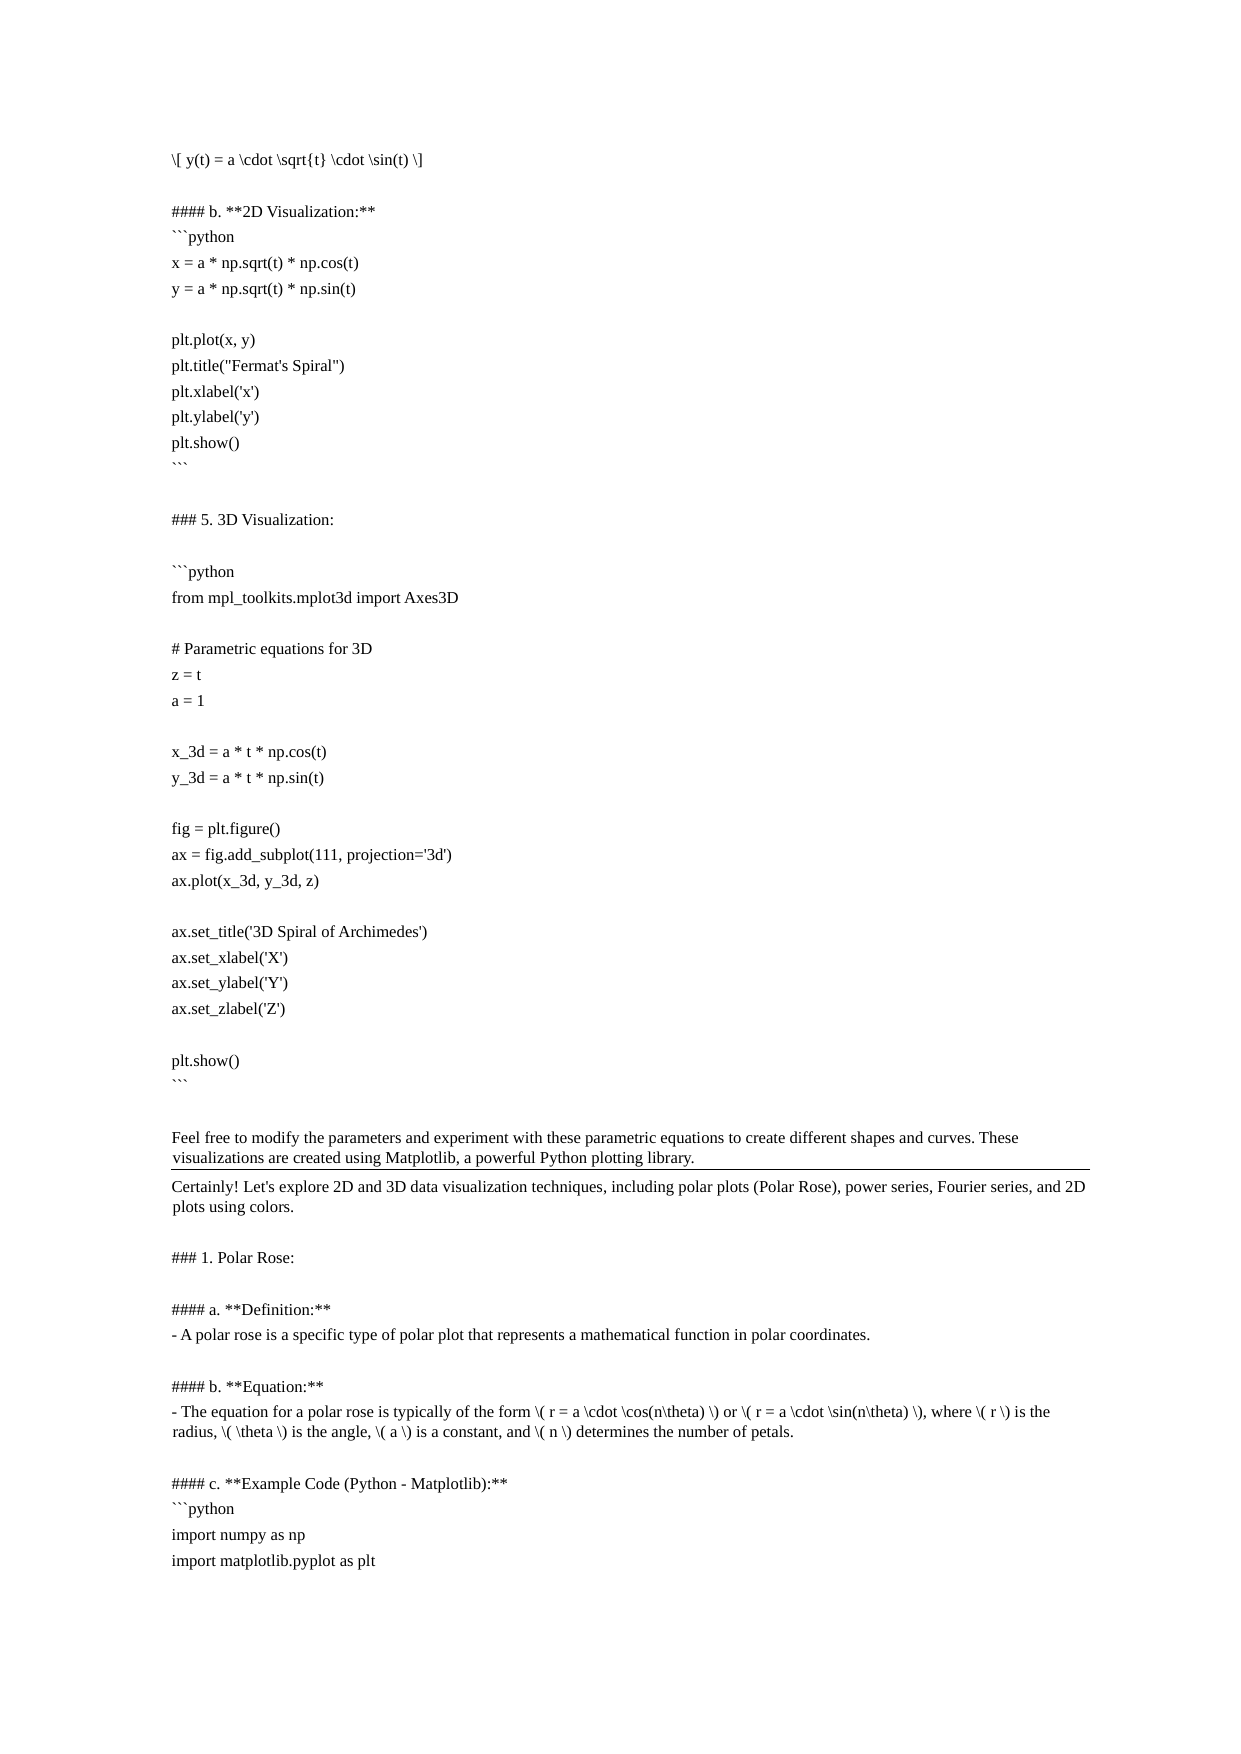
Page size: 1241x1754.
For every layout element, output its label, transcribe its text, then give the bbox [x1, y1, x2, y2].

text ax.plot(x_3d, y_3d, z) [171, 870, 1090, 889]
text z = t [171, 664, 1090, 684]
text #### c. **Example Code (Python - Matplotlib):** [171, 1473, 1090, 1493]
text ax.set_zlabel('Z') [171, 999, 1090, 1018]
text plt.plot(x, y) [171, 330, 1090, 349]
text Feel free to modify the parameters and experiment with these parametric equations to create different shapes and curves. These visualizations are created using Matplotlib, a powerful Python plotting library. [171, 1128, 1090, 1169]
text #### a. **Definition:** [171, 1299, 1090, 1318]
text plt.show() [171, 433, 1090, 452]
text ```python [171, 227, 1090, 246]
text ### 5. 3D Visualization: [171, 510, 1090, 529]
text ``` [171, 1076, 1090, 1095]
text ```python [171, 562, 1090, 581]
text plt.title("Fermat's Spiral") [171, 356, 1090, 375]
text - The equation for a polar rose is typically of the form \( r = a \cdot \cos(n\theta) \) or \( r = a \cdot \sin(n\theta) \), where \( r \) is the radius, \( \theta \) is the angle, \( a \) is a constant, and \( n \) determines the number of petals. [171, 1402, 1090, 1441]
text y_3d = a * t * np.sin(t) [171, 767, 1090, 787]
text \[ y(t) = a \cdot \sqrt{t} \cdot \sin(t) \] [171, 150, 1090, 169]
text x = a * np.sqrt(t) * np.cos(t) [171, 253, 1090, 272]
text - A polar rose is a specific type of polar plot that represents a mathematical function in polar coordinates. [171, 1325, 1090, 1344]
text plt.show() [171, 1051, 1090, 1070]
text y = a * np.sqrt(t) * np.sin(t) [171, 279, 1090, 298]
text fig = plt.figure() [171, 819, 1090, 838]
text from mpl_toolkits.mplot3d import Axes3D [171, 587, 1090, 607]
text #### b. **2D Visualization:** [171, 201, 1090, 221]
text import matplotlib.pyplot as plt [171, 1551, 1090, 1570]
text import numpy as np [171, 1525, 1090, 1544]
text x_3d = a * t * np.cos(t) [171, 742, 1090, 761]
text ```python [171, 1499, 1090, 1518]
text # Parametric equations for 3D [171, 639, 1090, 658]
text ### 1. Polar Rose: [171, 1248, 1090, 1267]
text #### b. **Equation:** [171, 1377, 1090, 1396]
text ax.set_title('3D Spiral of Archimedes') [171, 922, 1090, 941]
text ax.set_xlabel('X') [171, 948, 1090, 967]
text ax.set_ylabel('Y') [171, 973, 1090, 992]
text ax = fig.add_subplot(111, projection='3d') [171, 845, 1090, 864]
text a = 1 [171, 690, 1090, 709]
text ``` [171, 459, 1090, 478]
text Certainly! Let's explore 2D and 3D data visualization techniques, including polar plots (Polar Rose), power series, Fourier series, and 2D plots using colors. [171, 1177, 1090, 1216]
text plt.xlabel('x') [171, 382, 1090, 401]
text plt.ylabel('y') [171, 407, 1090, 426]
